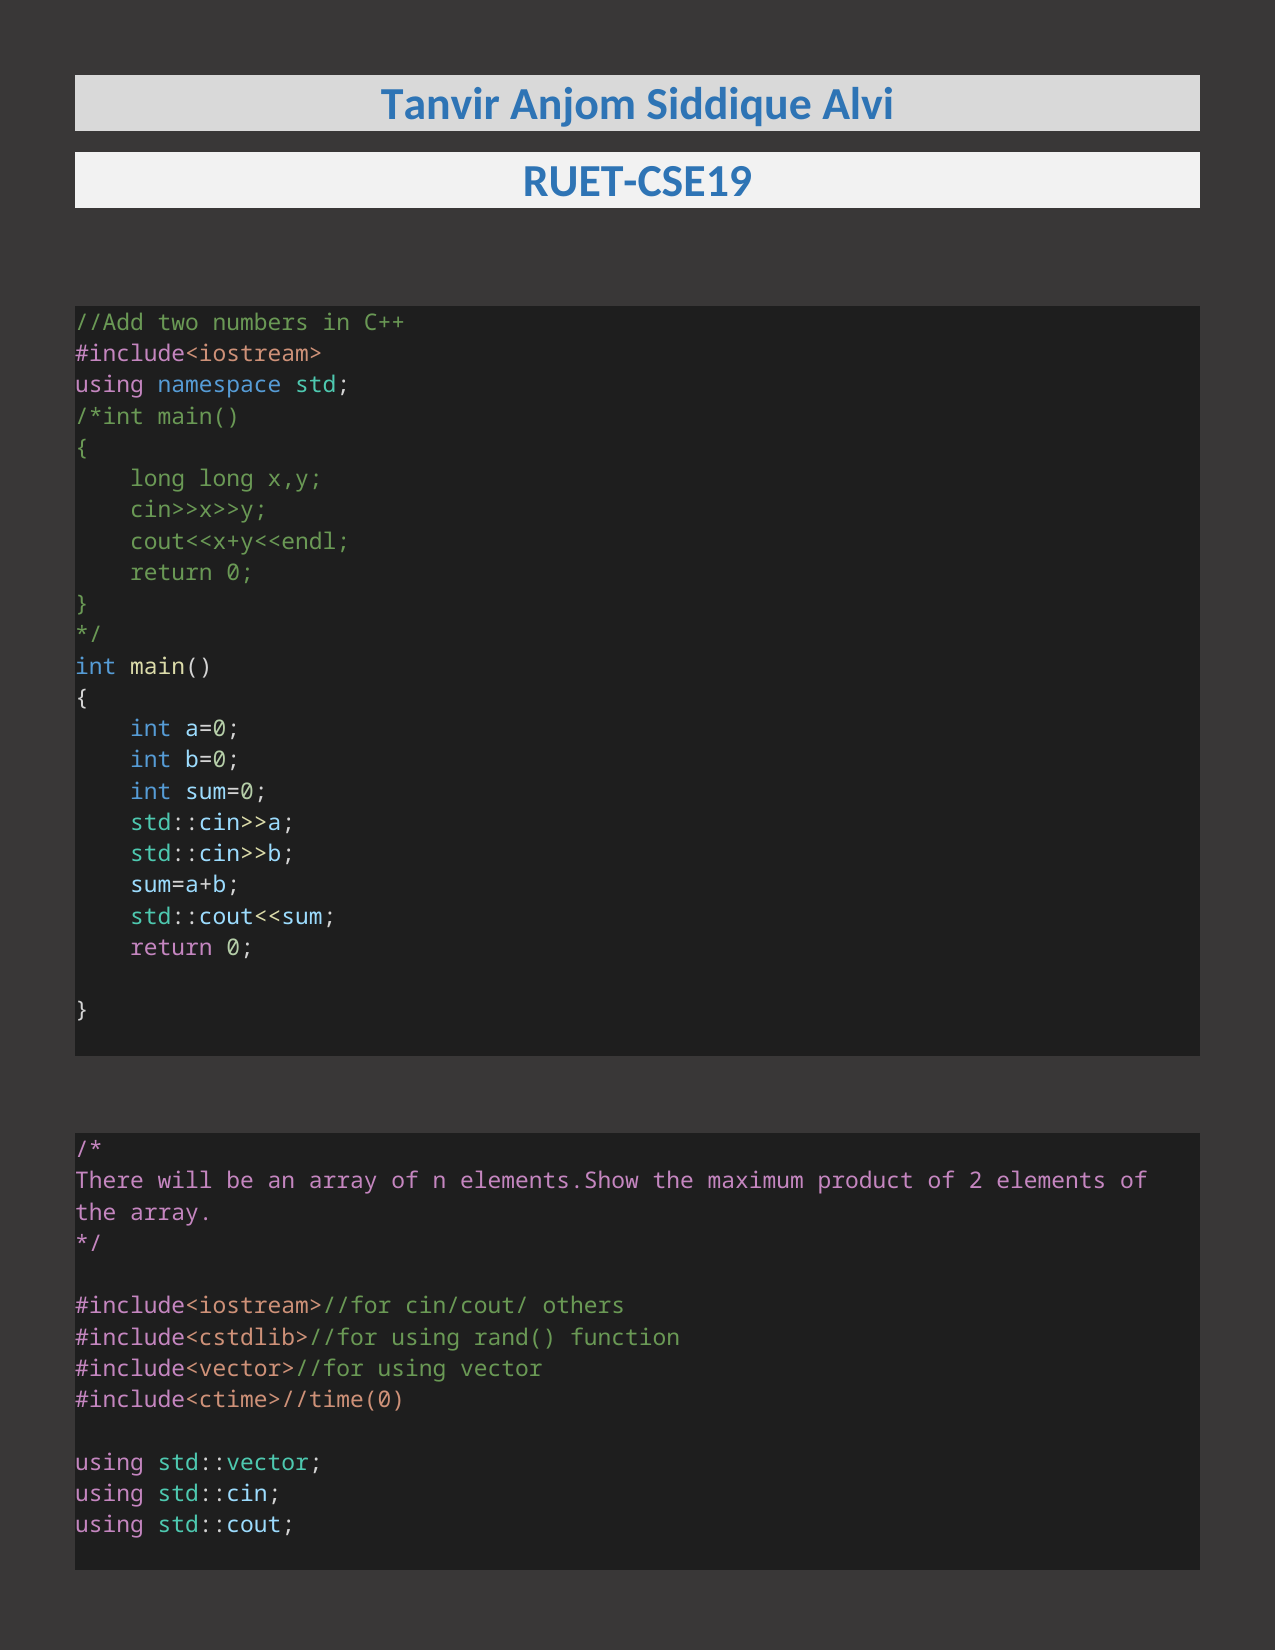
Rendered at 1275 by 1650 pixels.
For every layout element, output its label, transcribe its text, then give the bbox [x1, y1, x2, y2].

text using std::cin; [75, 1477, 1200, 1508]
text int b=0; [75, 743, 1200, 775]
text #include<vector>//for using vector [75, 1352, 1200, 1383]
text cout<<x+y<<endl; [75, 525, 1200, 556]
text using std::cout; [75, 1508, 1200, 1539]
text #include<iostream>//for cin/cout/ others [75, 1289, 1200, 1320]
text /* [75, 1133, 1200, 1164]
text */ [75, 618, 1200, 650]
text int main() [75, 650, 1200, 681]
text */ [75, 1227, 1200, 1258]
text Tanvir Anjom Siddique Alvi [75, 75, 1200, 131]
text std::cout<<sum; [75, 900, 1200, 931]
text { [75, 681, 1200, 712]
text sum=a+b; [75, 868, 1200, 900]
text std::cin>>a; [75, 806, 1200, 837]
text int sum=0; [75, 775, 1200, 806]
text using namespace std; [75, 368, 1200, 400]
text RUET-CSE19 [75, 152, 1200, 208]
text #include<cstdlib>//for using rand() function [75, 1320, 1200, 1352]
text //Add two numbers in C++ [75, 306, 1200, 337]
text #include<iostream> [75, 337, 1200, 368]
text int a=0; [75, 712, 1200, 743]
text using std::vector; [75, 1445, 1200, 1477]
text /*int main() [75, 400, 1200, 431]
text std::cin>>b; [75, 837, 1200, 868]
text return 0; [75, 931, 1200, 962]
text { [75, 431, 1200, 462]
text #include<ctime>//time(0) [75, 1383, 1200, 1414]
text } [75, 587, 1200, 618]
text long long x,y; [75, 462, 1200, 493]
text cin>>x>>y; [75, 493, 1200, 525]
text return 0; [75, 556, 1200, 587]
text There will be an array of n elements.Show the maximum product of 2 elements of the array. [75, 1164, 1200, 1227]
text } [75, 993, 1200, 1025]
